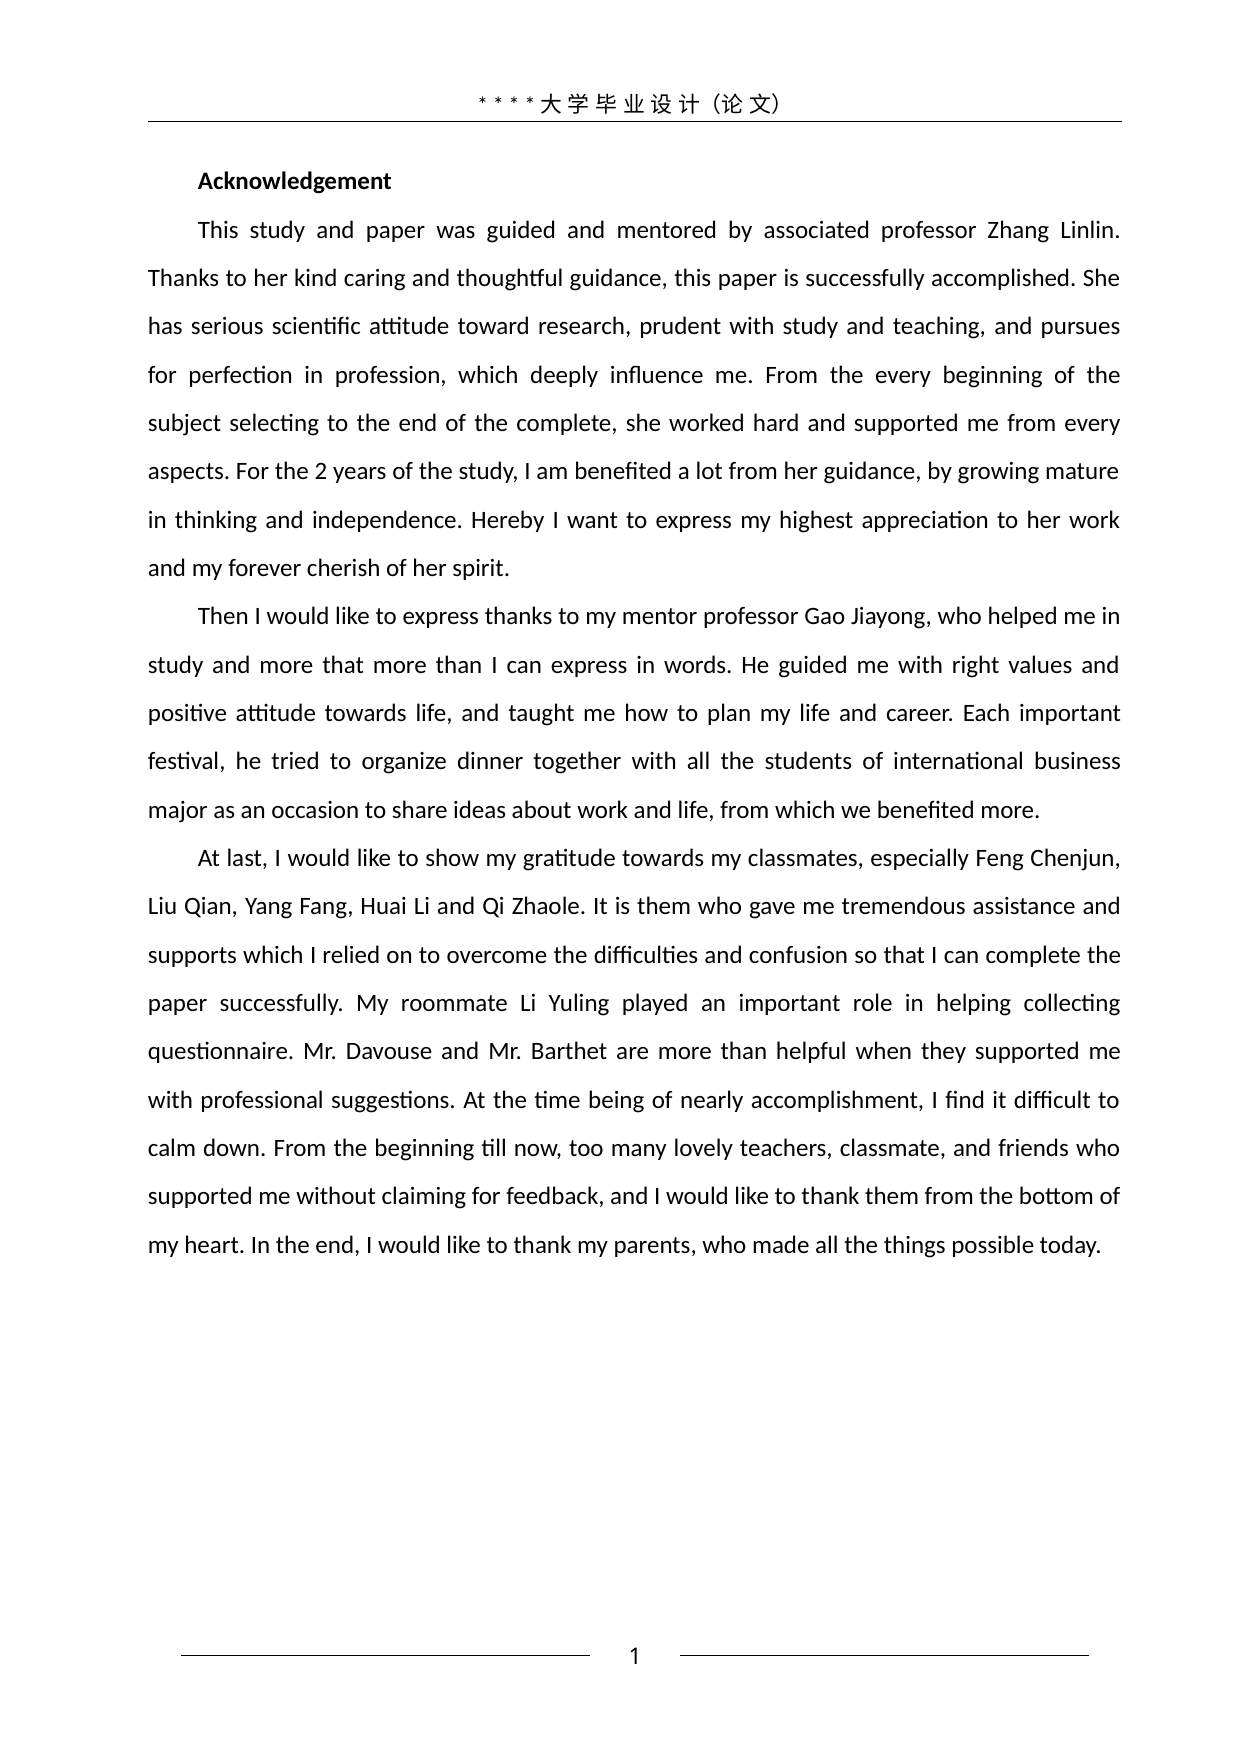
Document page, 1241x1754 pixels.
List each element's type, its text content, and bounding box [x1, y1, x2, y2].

text Acknowledgement [148, 148, 1122, 196]
text At last, I would like to show my gratitude towards my classmates, especially Feng Chenjun, Liu Qian, Yang Fang, Huai Li and Qi Zhaole. It is them who gave me tremendous assistance and supports which I relied on to overcome the difficulties and confusion so that I can complete the paper successfully. My roommate Li Yuling played an important role in helping collecting questionnaire. Mr. Davouse and Mr. Barthet are more than helpful when they supported me with professional suggestions. At the time being of nearly accomplishment, I find it difficult to calm down. From the beginning till now, too many lovely teachers, classmate, and friends who supported me without claiming for feedback, and I would like to thank them from the bottom of my heart. In the end, I would like to thank my parents, who made all the things possible today. [148, 824, 1122, 1259]
text This study and paper was guided and mentored by associated professor Zhang Linlin. Thanks to her kind caring and thoughtful guidance, this paper is successfully accomplished. She has serious scientific attitude toward research, prudent with study and teaching, and pursues for perfection in profession, which deeply influence me. From the every beginning of the subject selecting to the end of the complete, she worked hard and supported me from every aspects. For the 2 years of the study, I am benefited a lot from her guidance, by growing mature in thinking and independence. Hereby I want to express my highest appreciation to her work and my forever cherish of her spirit. [148, 196, 1122, 583]
text Then I would like to express thanks to my mentor professor Gao Jiayong, who helped me in study and more that more than I can express in words. He guided me with right values and positive attitude towards life, and taught me how to plan my life and career. Each important festival, he tried to organize dinner together with all the students of international business major as an occasion to share ideas about work and life, from which we benefited more. [148, 583, 1122, 824]
